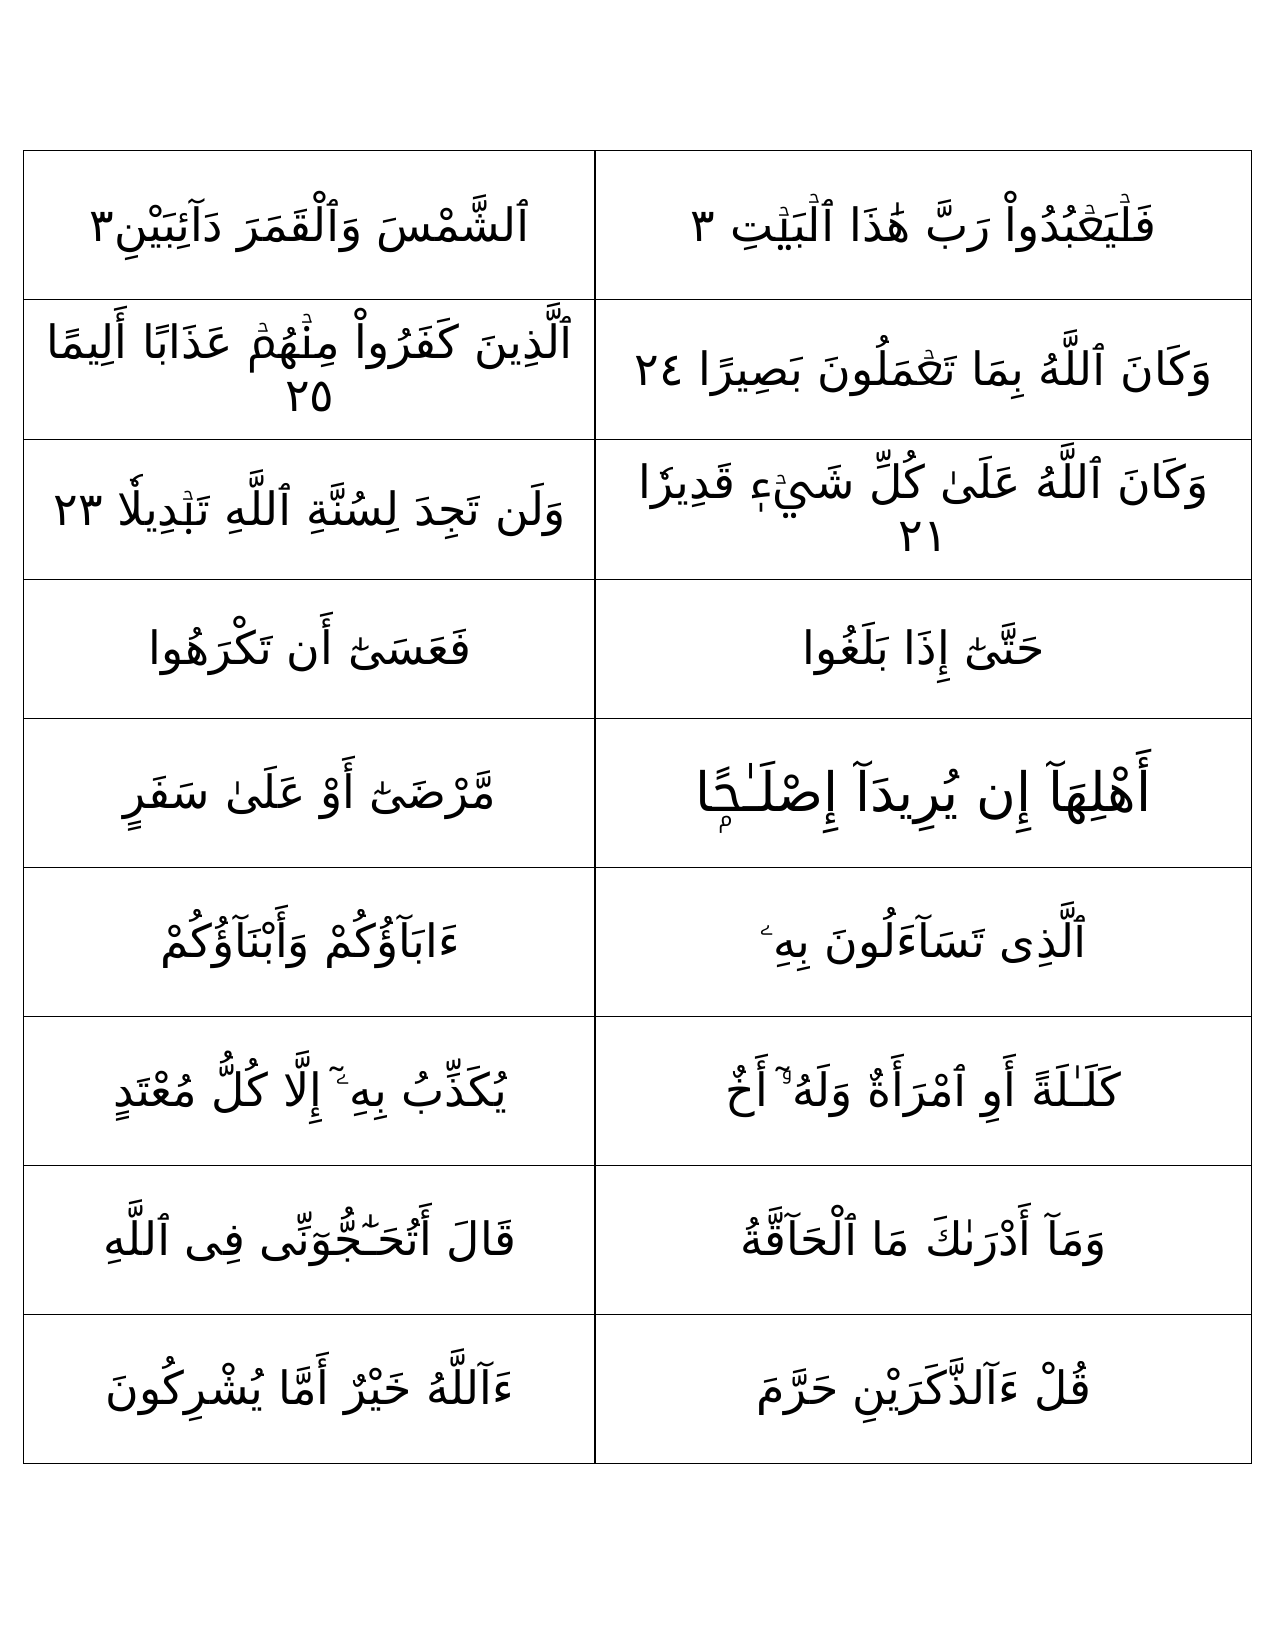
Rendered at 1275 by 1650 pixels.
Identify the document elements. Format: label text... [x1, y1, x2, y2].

table_cell فَلۡيَعۡبُدُواْ رَبَّ هَٰذَا ٱلۡبَيۡتِ ٣ [596, 151, 1251, 299]
table_cell كَلَـٰلَةً أَوِ ٱمْرَأَةٌ وَلَهُۥٓ أَخٌ [596, 1017, 1251, 1164]
table_cell ءَآللَّهُ خَيْرٌ أَمَّا يُشْرِكُونَ [24, 1315, 594, 1462]
table_cell وَمَآ أَدْرَىٰكَ مَا ٱلْحَآقَّةُ [596, 1166, 1251, 1313]
table_cell وَكَانَ ٱللَّهُ بِمَا تَعۡمَلُونَ بَصِيرًا ٢٤ [596, 300, 1251, 438]
table_cell حَتَّىٰٓ إِذَا بَلَغُوا [596, 580, 1251, 718]
table_cell ٱلَّذِينَ كَفَرُواْ مِنۡهُمۡ عَذَابًا أَلِيمًا ٢٥ [24, 300, 594, 438]
table_cell أَهْلِهَآ إِن يُرِيدَآ إِصْلَـٰحًۭا [596, 719, 1251, 867]
table_cell مَّرْضَىٰٓ أَوْ عَلَىٰ سَفَرٍ [24, 719, 594, 867]
table_cell يُكَذِّبُ بِهِۦٓ إِلَّا كُلُّ مُعْتَدٍ [24, 1017, 594, 1164]
table_cell قَالَ أَتُحَـٰٓجُّوٓنِّى فِى ٱللَّهِ [24, 1166, 594, 1313]
table_cell قُلْ ءَآلذَّكَرَيْنِ حَرَّمَ [596, 1315, 1251, 1462]
table_cell ٱلَّذِى تَسَآءَلُونَ بِهِۦ [596, 868, 1251, 1016]
table_cell ٱلشَّمْسَ وَٱلْقَمَرَ دَآئِبَيْنِ٣ [24, 151, 594, 299]
table_cell ءَابَآؤُكُمْ وَأَبْنَآؤُكُمْ [24, 868, 594, 1016]
table_cell وَكَانَ ٱللَّهُ عَلَىٰ كُلِّ شَيۡءٖ قَدِيرٗا ٢١ [596, 440, 1251, 579]
table_cell فَعَسَىٰٓ أَن تَكْرَهُوا [24, 580, 594, 718]
table_cell وَلَن تَجِدَ لِسُنَّةِ ٱللَّهِ تَبۡدِيلٗا ٢٣ [24, 440, 594, 579]
